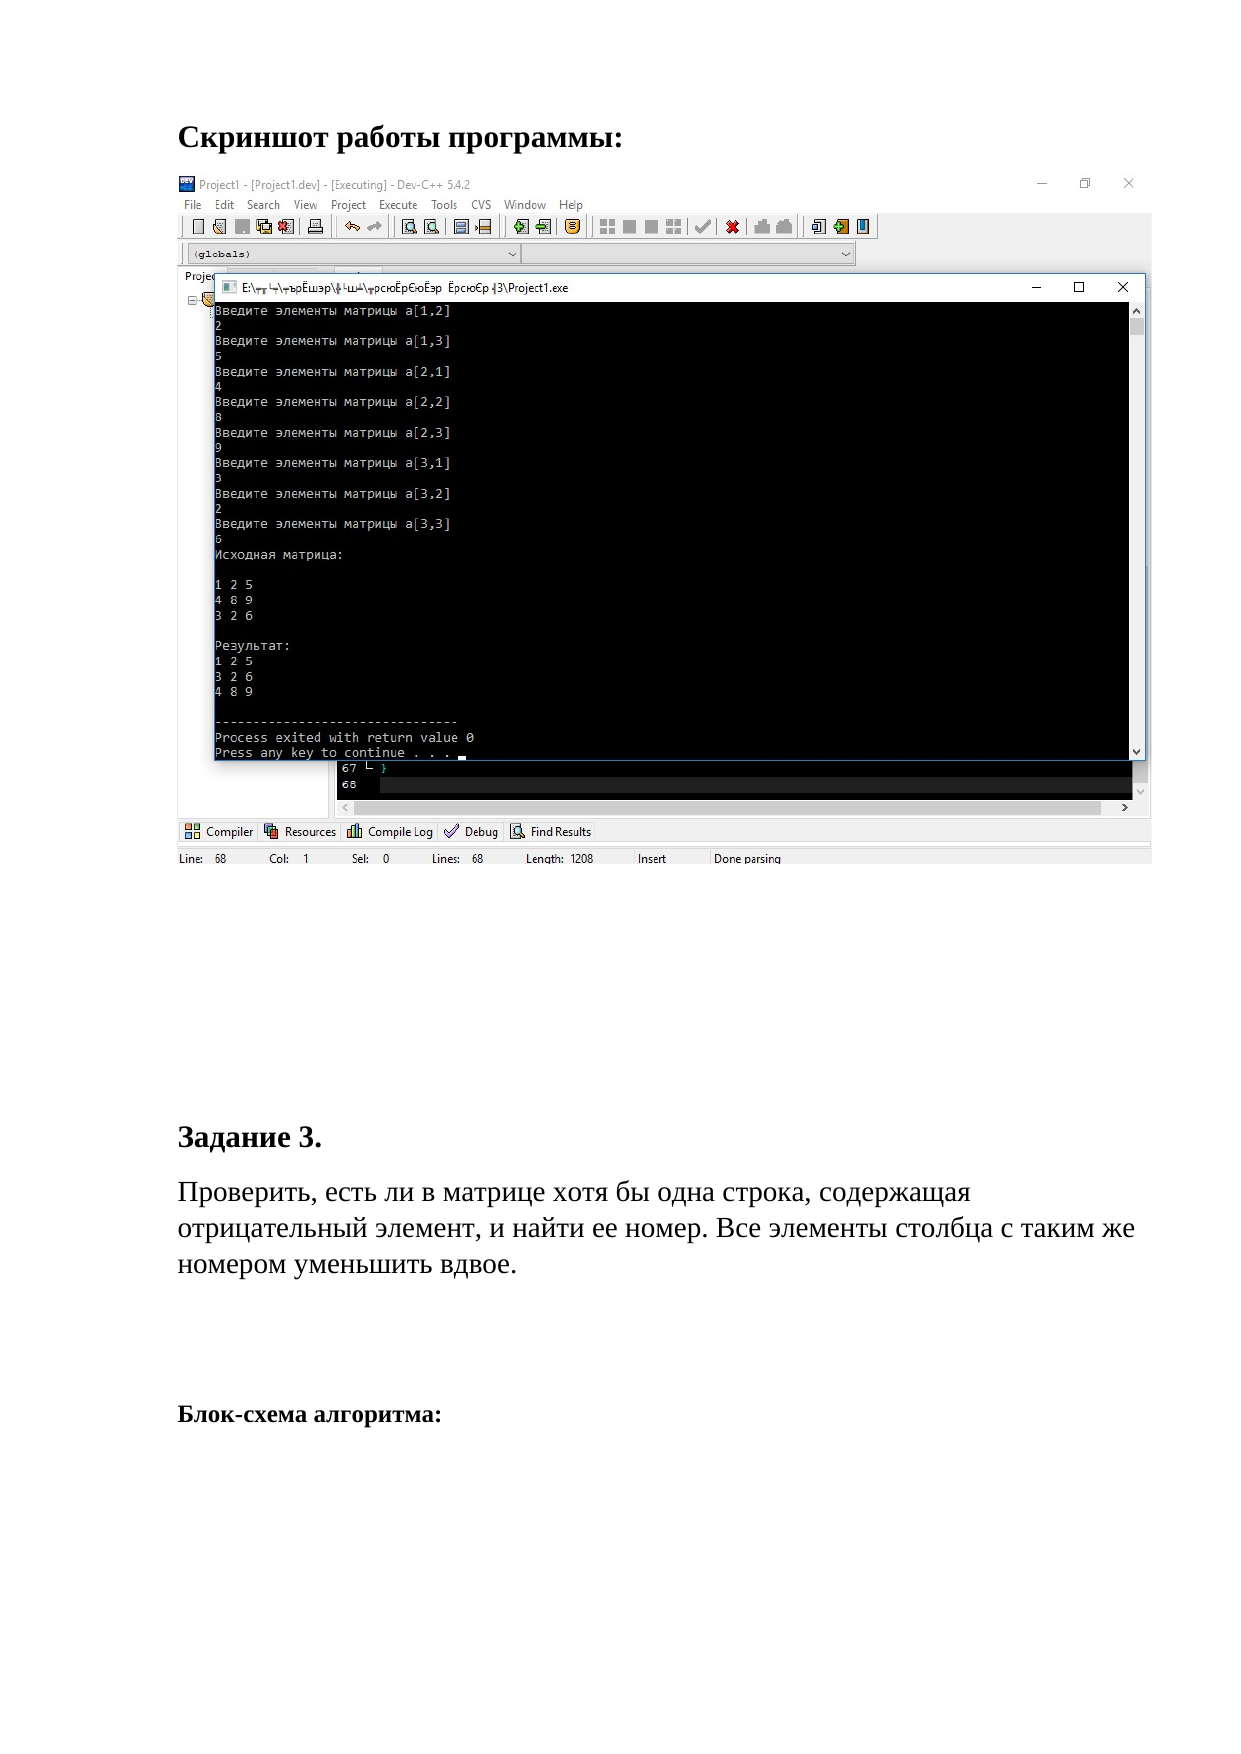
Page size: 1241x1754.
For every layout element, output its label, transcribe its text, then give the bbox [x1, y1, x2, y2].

text Блок-схема алгоритма: [177, 1399, 1152, 1428]
picture [177, 173, 1152, 864]
text Скриншот работы программы: [177, 118, 1152, 154]
text Проверить, есть ли в матрице хотя бы одна строка, содержащая отрицательный элемент, и найти ее номер. Все элементы столбца с таким же номером уменьшить вдвое. [177, 1174, 1152, 1280]
text Задание 3. [177, 1118, 1152, 1154]
